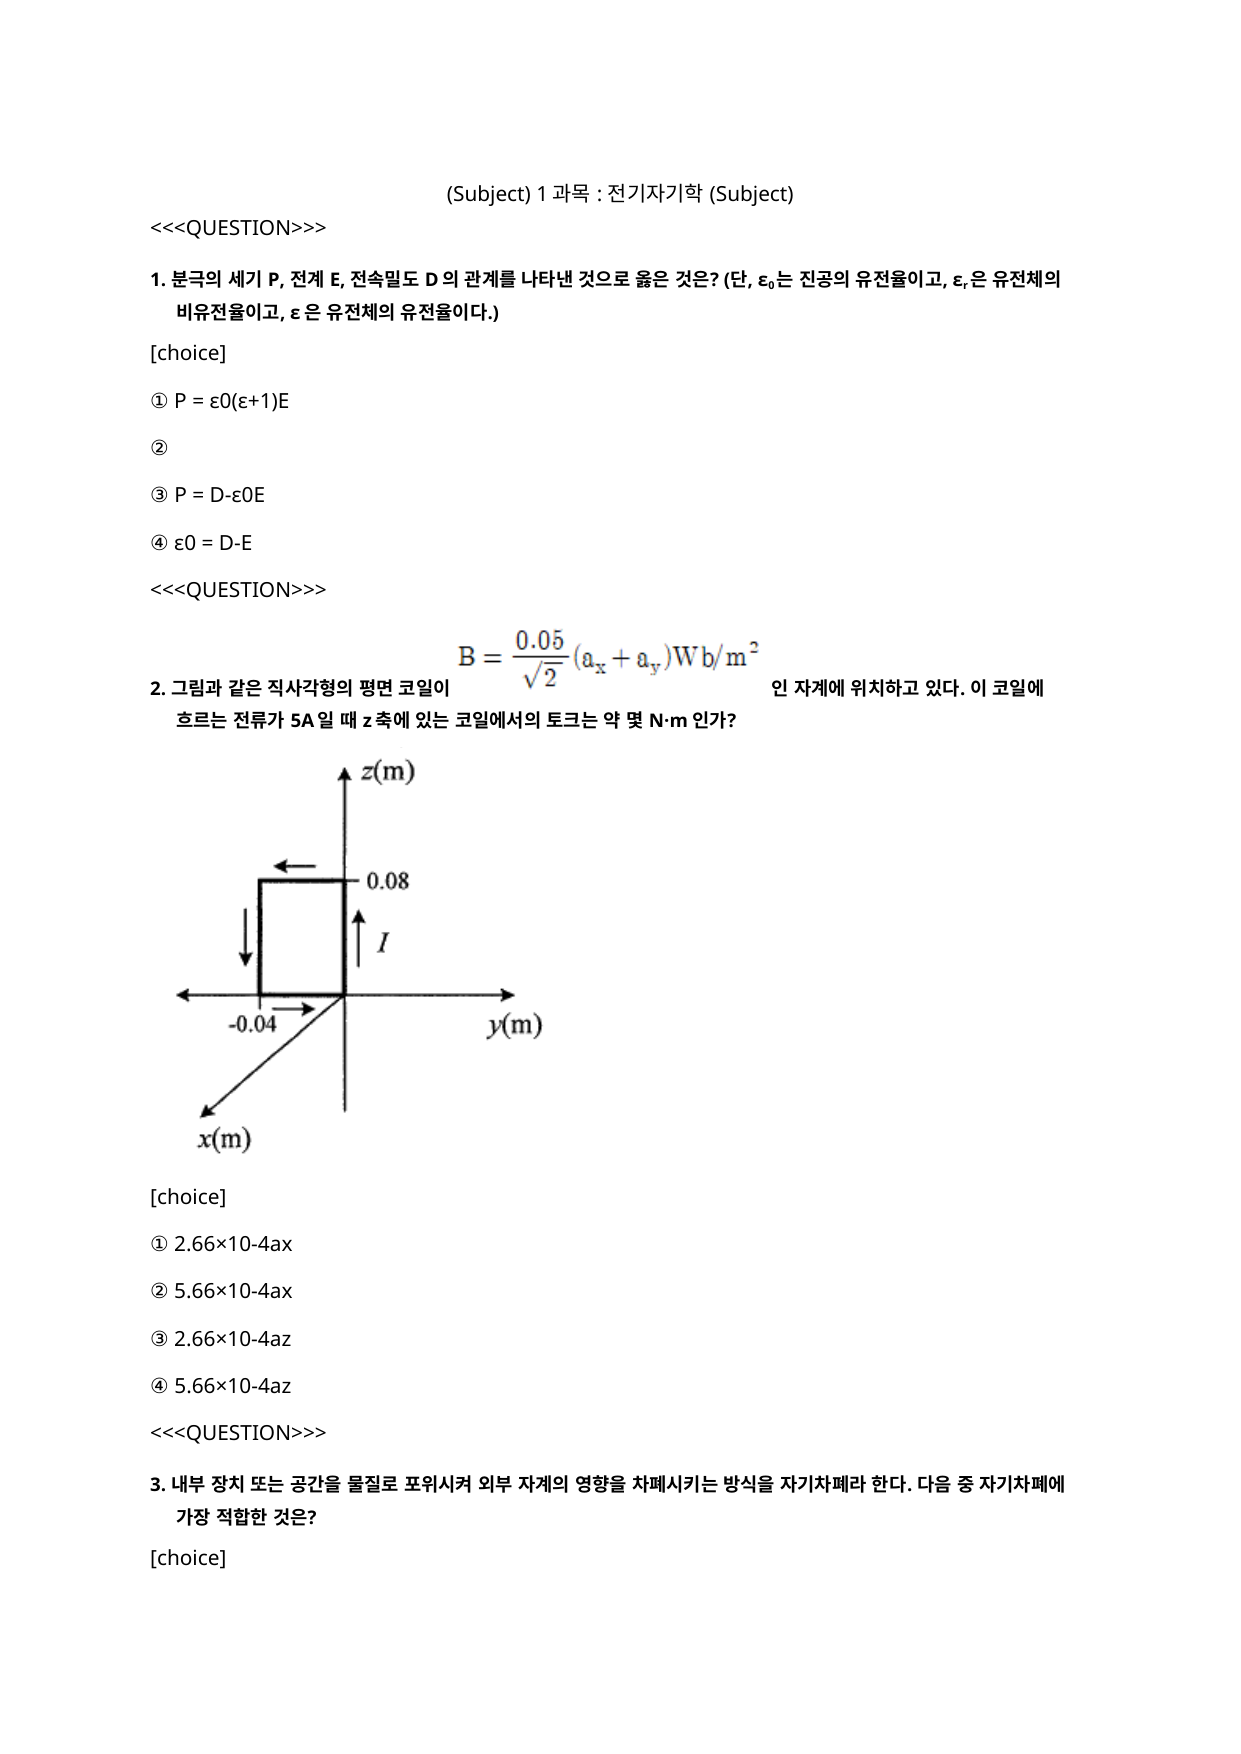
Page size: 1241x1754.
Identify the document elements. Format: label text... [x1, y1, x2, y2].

text 3. 내부 장치 또는 공간을 물질로 포위시켜 외부 자계의 영향을 차폐시키는 방식을 자기차폐라 한다. 다음 중 자기차폐에 가장 적합한 것은? [150, 1470, 1090, 1530]
text ③ P = D-ε0E [150, 480, 1090, 509]
text [choice] [150, 1543, 1090, 1572]
picture [164, 747, 548, 1163]
text ③ 2.66×10-4az [150, 1324, 1090, 1352]
text [choice] [150, 1182, 1090, 1210]
text 1. 분극의 세기 P, 전계 E, 전속밀도 D의 관계를 나타낸 것으로 옳은 것은? (단, ε0는 진공의 유전율이고, εr은 유전체의 비유전율이고, ε은 유전체의 유전율이다.) [150, 265, 1090, 325]
text ② [150, 433, 1090, 462]
text ① P = ε0(ε+1)E [150, 386, 1090, 414]
picture [455, 626, 762, 696]
text ④ ε0 = D-E [150, 528, 1090, 556]
text <<<QUESTION>>> [150, 213, 1090, 242]
text ① 2.66×10-4ax [150, 1229, 1090, 1258]
text [choice] [150, 338, 1090, 367]
text (Subject) 1과목 : 전기자기학 (Subject) [150, 177, 1090, 207]
text ② 5.66×10-4ax [150, 1277, 1090, 1305]
text ④ 5.66×10-4az [150, 1371, 1090, 1399]
text <<<QUESTION>>> [150, 1418, 1090, 1447]
text <<<QUESTION>>> [150, 575, 1090, 603]
text 2. 그림과 같은 직사각형의 평면 코일이 인 자계에 위치하고 있다. 이 코일에 흐르는 전류가 5A일 때 z축에 있는 코일에서의 토크는 약 몇 N·m 인가? [150, 626, 1090, 733]
